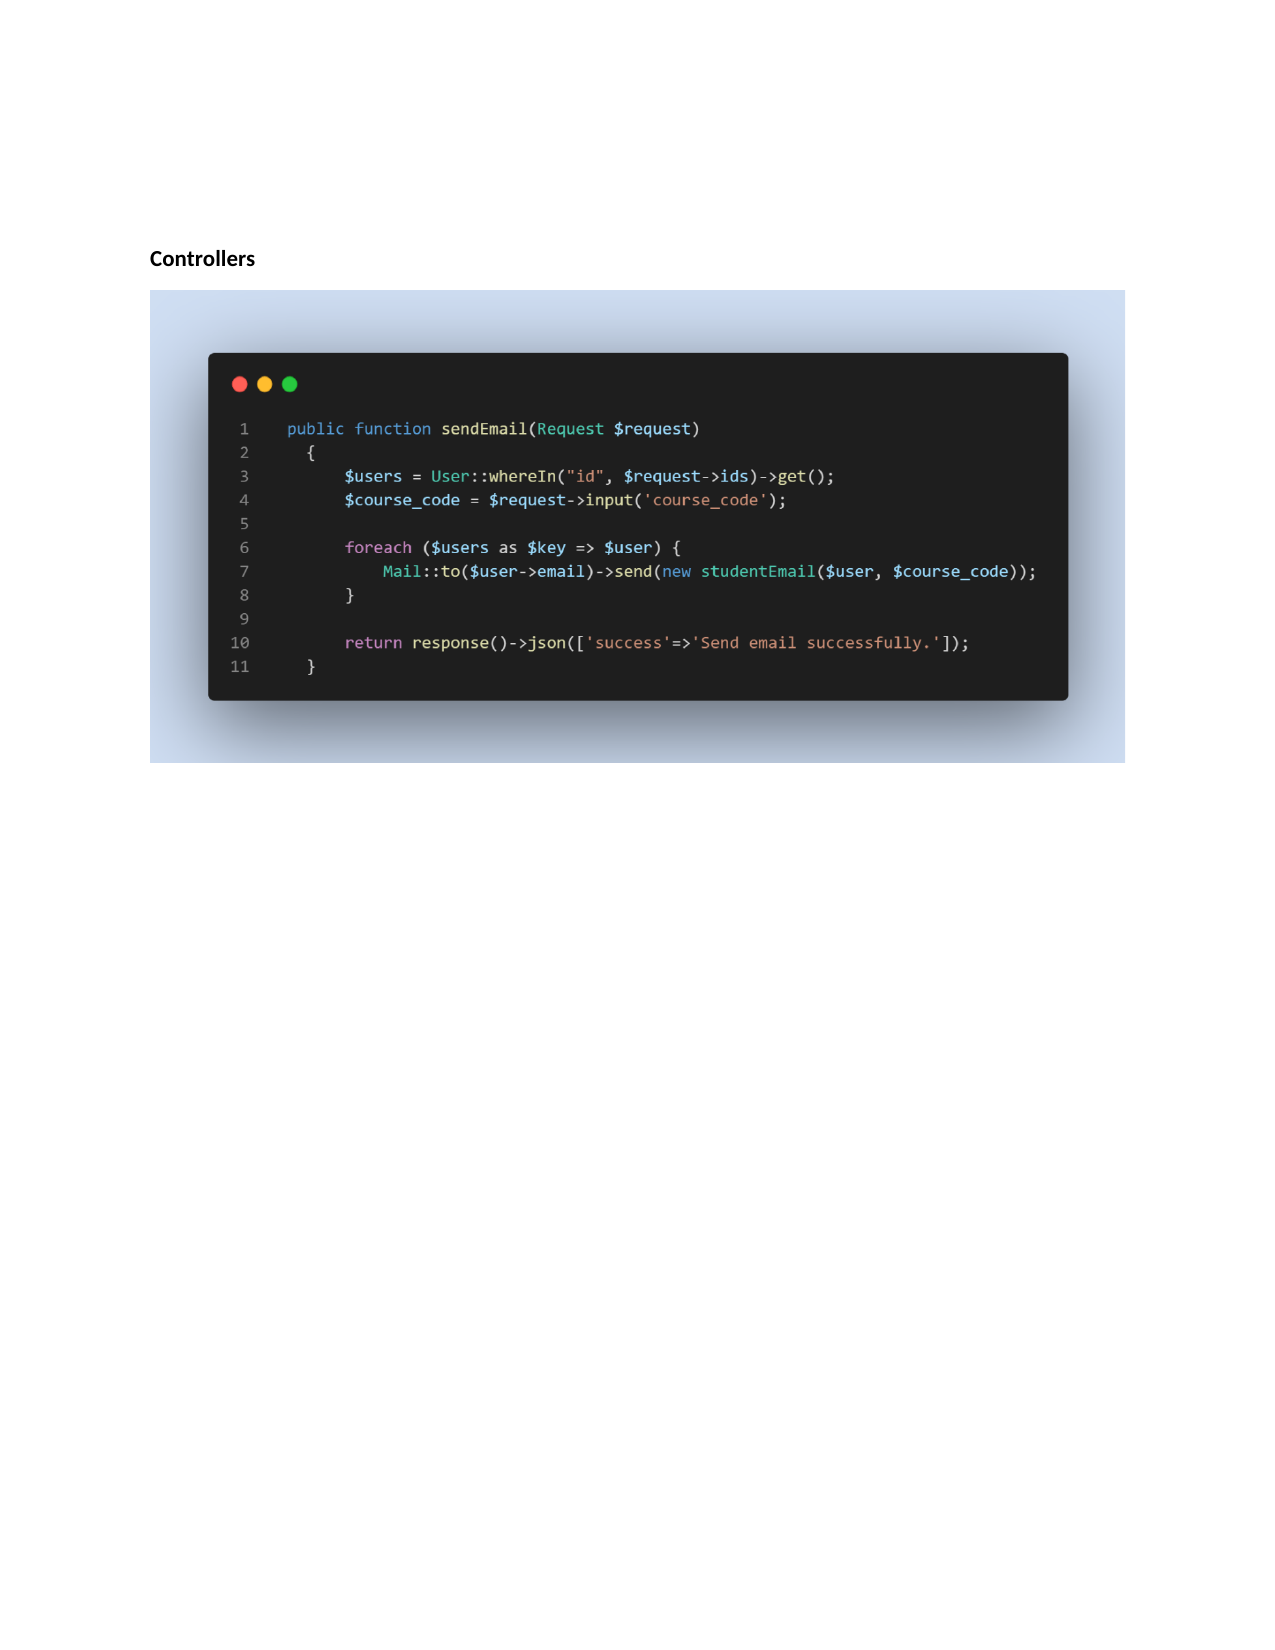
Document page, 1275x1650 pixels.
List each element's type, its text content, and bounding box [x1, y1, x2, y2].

picture [150, 290, 1125, 763]
text Controllers [150, 244, 1125, 272]
